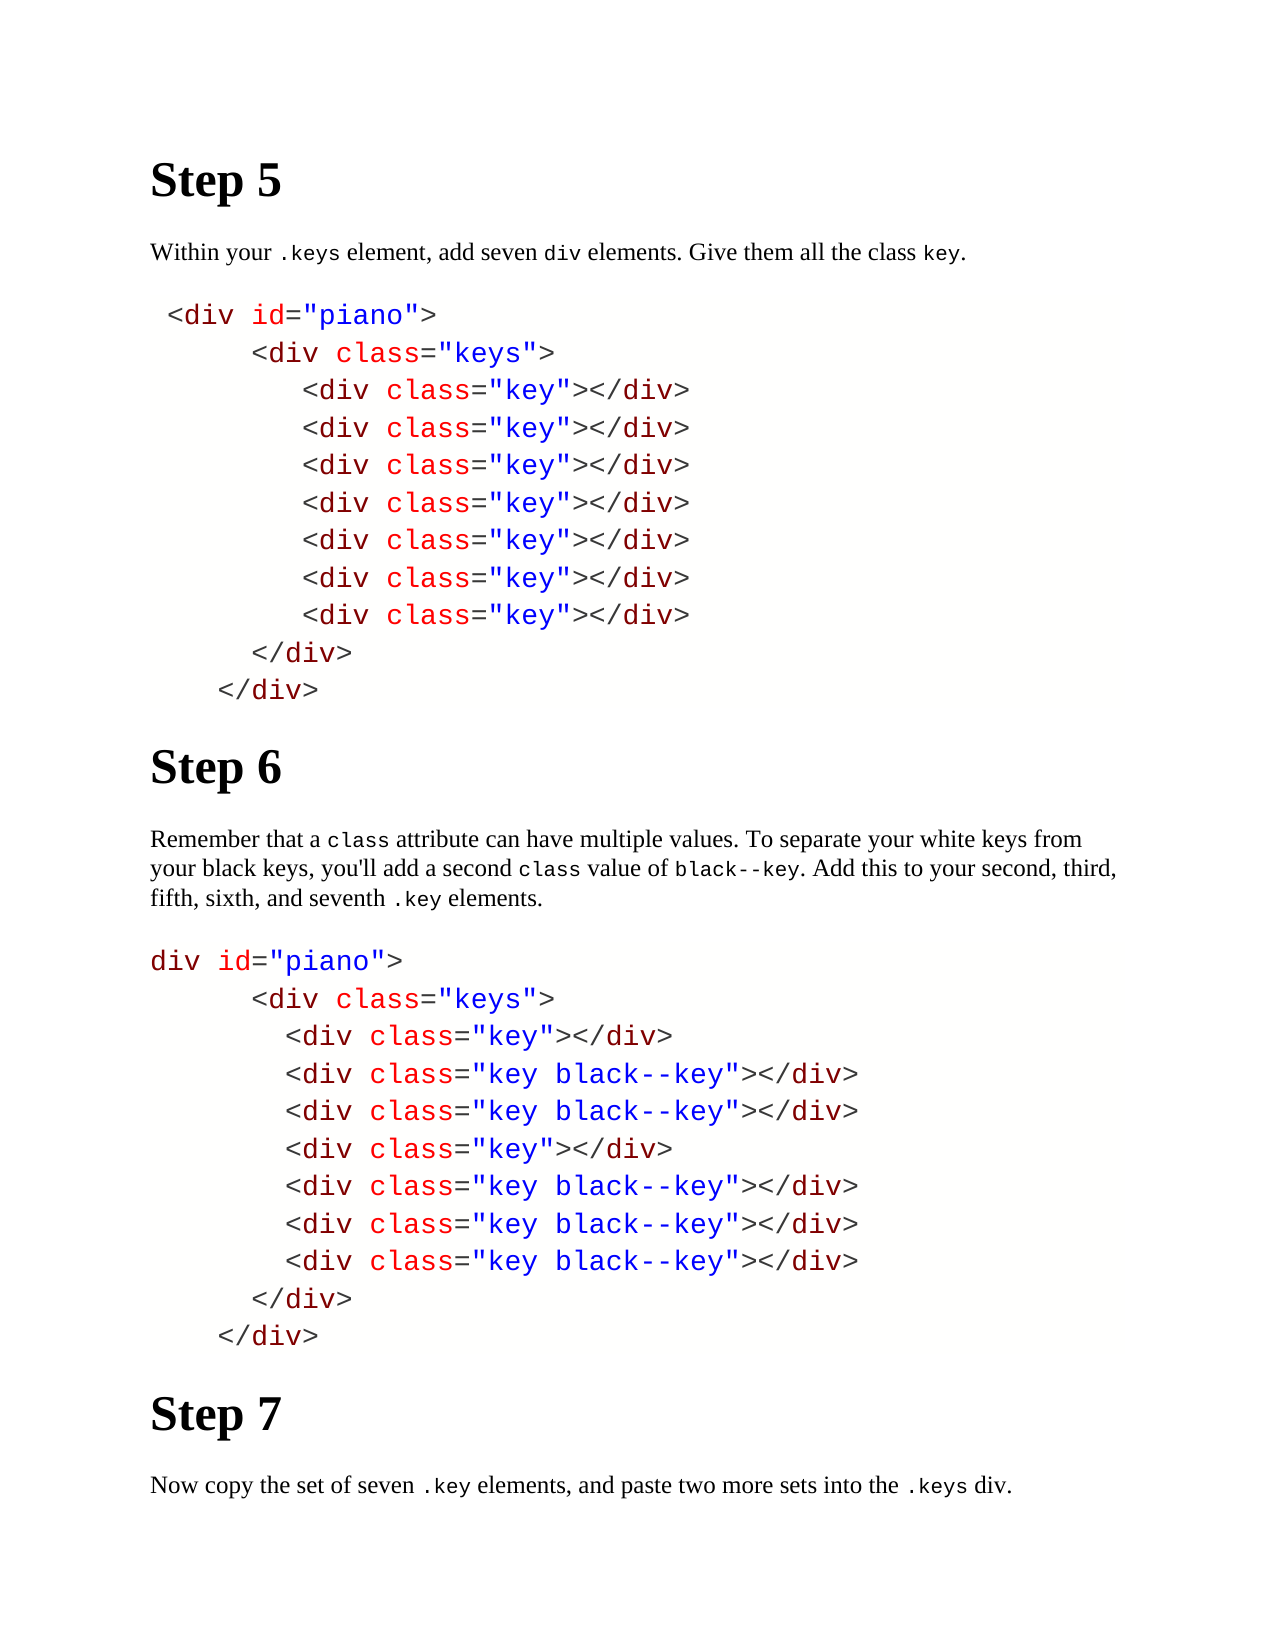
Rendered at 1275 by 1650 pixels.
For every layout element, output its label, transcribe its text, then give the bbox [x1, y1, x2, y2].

text <div class="keys"> [150, 979, 1125, 1017]
text </div> [150, 633, 1125, 670]
text <div class="key black--key"></div> [150, 1204, 1125, 1242]
text <div class="key"></div> [150, 595, 1125, 633]
subtitle Step 6 [150, 737, 1125, 794]
text <div class="key black--key"></div> [150, 1242, 1125, 1279]
text <div class="key"></div> [150, 558, 1125, 595]
text Within your .keys element, add seven div elements. Give them all the class key. [150, 237, 1125, 266]
text </div> [150, 1279, 1125, 1317]
text </div> [150, 1317, 1125, 1354]
text <div id="piano"> [150, 295, 1125, 333]
text <div class="key black--key"></div> [150, 1167, 1125, 1204]
text div id="piano"> [150, 942, 1125, 979]
text <div class="key"></div> [150, 370, 1125, 408]
subtitle Step 7 [150, 1383, 1125, 1441]
text <div class="key"></div> [150, 408, 1125, 445]
text Remember that a class attribute can have multiple values. To separate your white keys from your black keys, you'll add a second class value of black--key. Add this to your second, third, fifth, sixth, and seventh .key elements. [150, 824, 1125, 912]
text <div class="key black--key"></div> [150, 1092, 1125, 1129]
text <div class="key"></div> [150, 483, 1125, 520]
text <div class="key black--key"></div> [150, 1054, 1125, 1092]
text <div class="key"></div> [150, 1017, 1125, 1054]
text <div class="key"></div> [150, 445, 1125, 483]
text <div class="key"></div> [150, 520, 1125, 558]
text <div class="keys"> [150, 333, 1125, 370]
text </div> [150, 670, 1125, 708]
text Now copy the set of seven .key elements, and paste two more sets into the .keys div. [150, 1470, 1125, 1499]
text <div class="key"></div> [150, 1129, 1125, 1167]
subtitle Step 5 [150, 150, 1125, 207]
